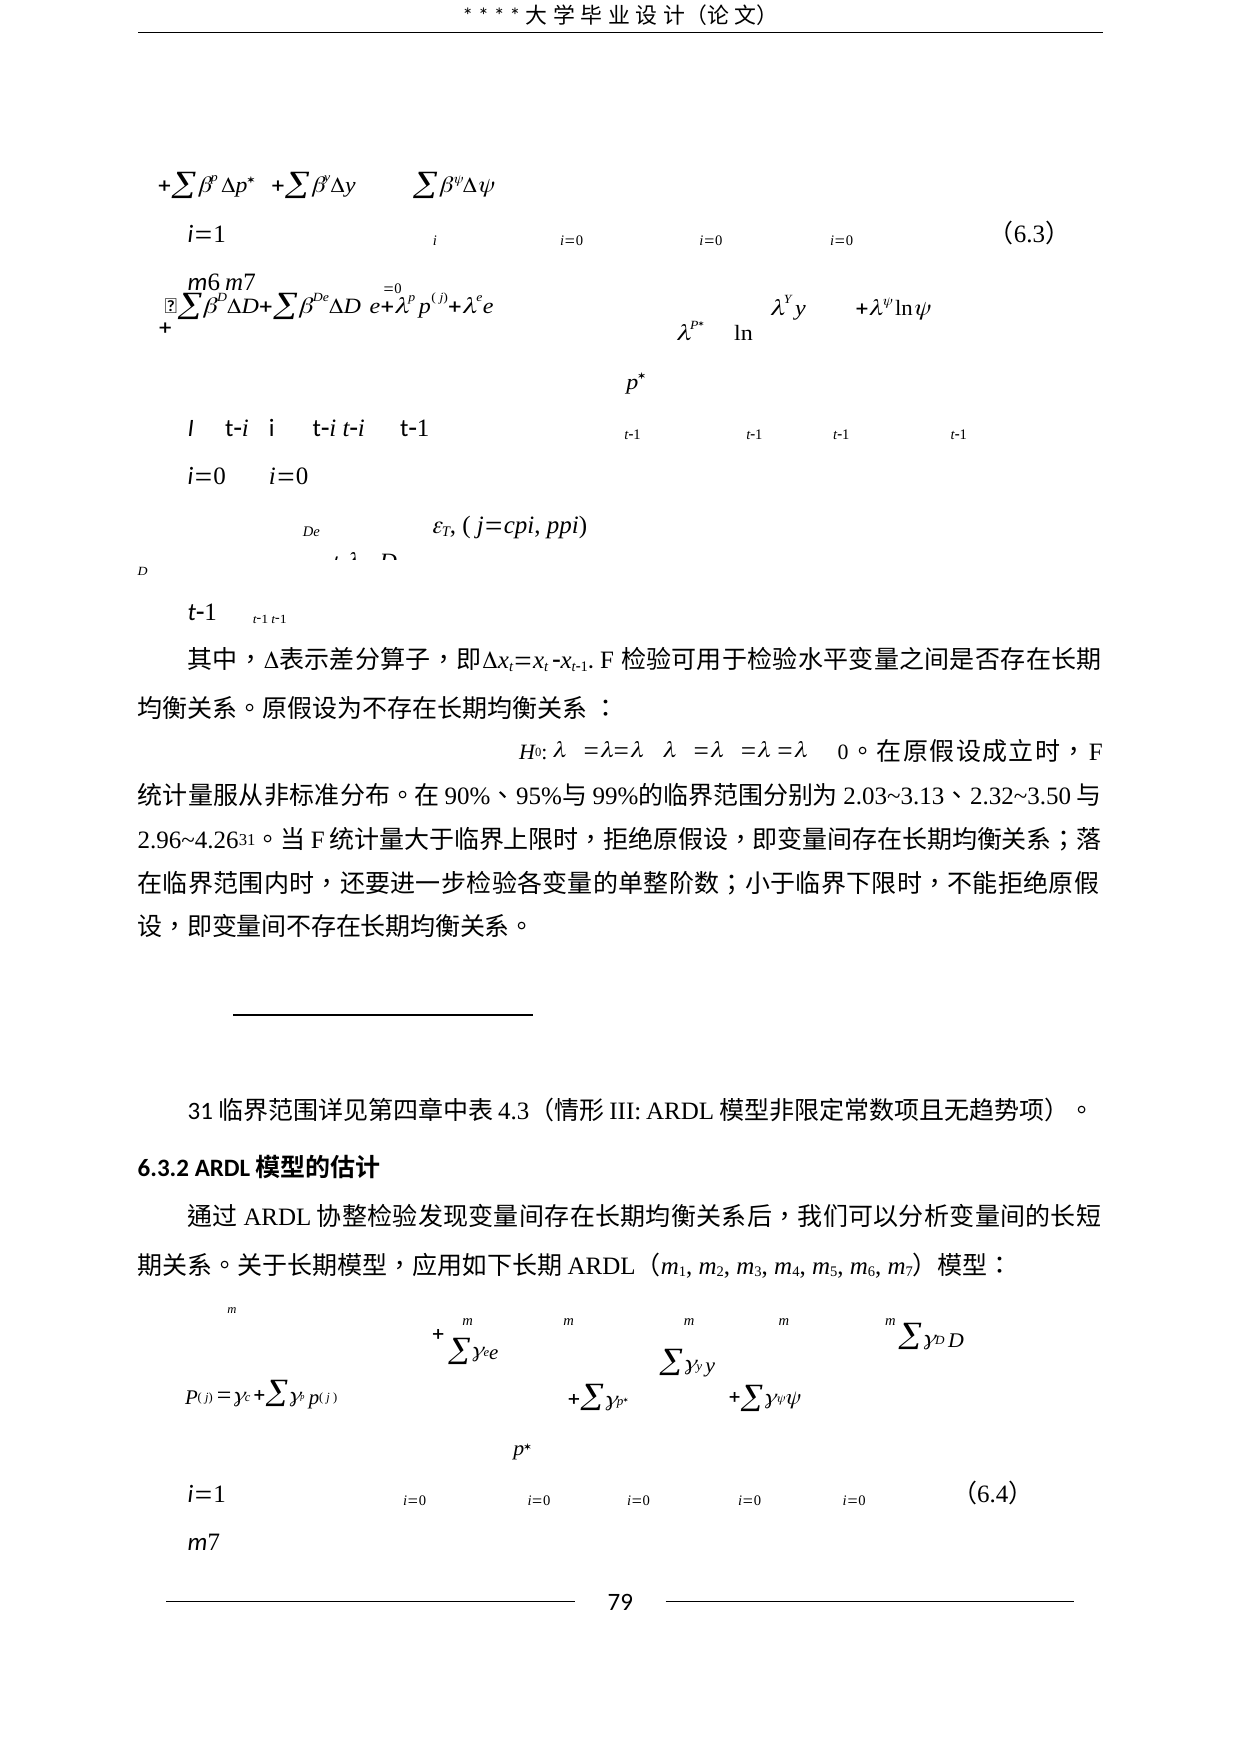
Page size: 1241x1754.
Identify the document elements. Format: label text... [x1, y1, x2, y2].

text i0 [510, 200, 583, 248]
text T, ( jcpi, ppi) [381, 491, 1103, 539]
text 通过ARDL协整检验发现变量间存在长期均衡关系后，我们可以分析变量间的长短期关系。关于长期模型，应用如下长期ARDL（m1, m2, m3, m4, m5, m6, m7）模型： [137, 1184, 1103, 1280]
text （6.4） [902, 1460, 1103, 1508]
text t1 [137, 578, 248, 627]
text I ti i ti ti t1 [137, 394, 560, 442]
text m6 m7 [137, 248, 342, 297]
text pp [513, 1329, 629, 1460]
text De [253, 491, 377, 539]
text i0 [792, 1460, 898, 1508]
text y y [643, 1329, 724, 1380]
text m [412, 1280, 509, 1329]
text m [513, 1280, 629, 1329]
text D [137, 491, 248, 578]
text t1 [783, 394, 852, 442]
text P( j) c p p( j ) [137, 1368, 408, 1412]
text i0 [577, 1460, 684, 1508]
text Y y [770, 302, 830, 318]
text P ln p [158, 321, 622, 338]
text ee [432, 1329, 509, 1365]
text H0:       0。在原假设成立时，F 统计量服从非标准分布。在90%、95%与99%的临界范围分别为2.03~3.13、2.32~3.50与2.96~4.2631。当F统计量大于临界上限时，拒绝原假设，即变量间存在长期均衡关系；落在临界范围内时，还要进一步检验各变量的单整阶数；小于临界下限时，不能拒绝原假设，即变量间不存在长期均衡关系。 [137, 723, 1103, 942]
text  [728, 1329, 831, 1416]
text i1 [137, 200, 342, 248]
text t1 [696, 394, 765, 442]
text p p yy  [157, 164, 513, 200]
text t1 [900, 394, 1103, 442]
text i0 [649, 200, 723, 248]
text i1 [137, 1460, 346, 1508]
text i0 i0 [137, 442, 560, 491]
text m [634, 1280, 724, 1329]
text D D [856, 1329, 1103, 1351]
text i0 [688, 1460, 788, 1508]
list t1 t1 [253, 539, 377, 627]
text i0 [383, 200, 455, 297]
text t1 [574, 394, 643, 442]
text 31临界范围详见第四章中表4.3（情形III: ARDL模型非限定常数项且无趋势项）。 [137, 1077, 1103, 1125]
text 其中，表示差分算子，即xtxt xt1. F 检验可用于检验水平变量之间是否存在长期均衡关系。原假设为不存在长期均衡关系 ： [137, 627, 1103, 723]
text （6.3） [939, 200, 1103, 248]
text m [137, 1280, 408, 1324]
text i0 [477, 1460, 573, 1508]
text m [728, 1280, 831, 1329]
text DDDeD ep p( j)ee [164, 297, 622, 317]
text m7 [137, 1508, 346, 1557]
text i0 [780, 200, 854, 248]
text m [835, 1280, 1103, 1329]
text i0 [353, 1460, 473, 1508]
text  ln [855, 301, 1103, 318]
subtitle 6.3.2 ARDL模型的估计 [137, 1149, 1103, 1184]
